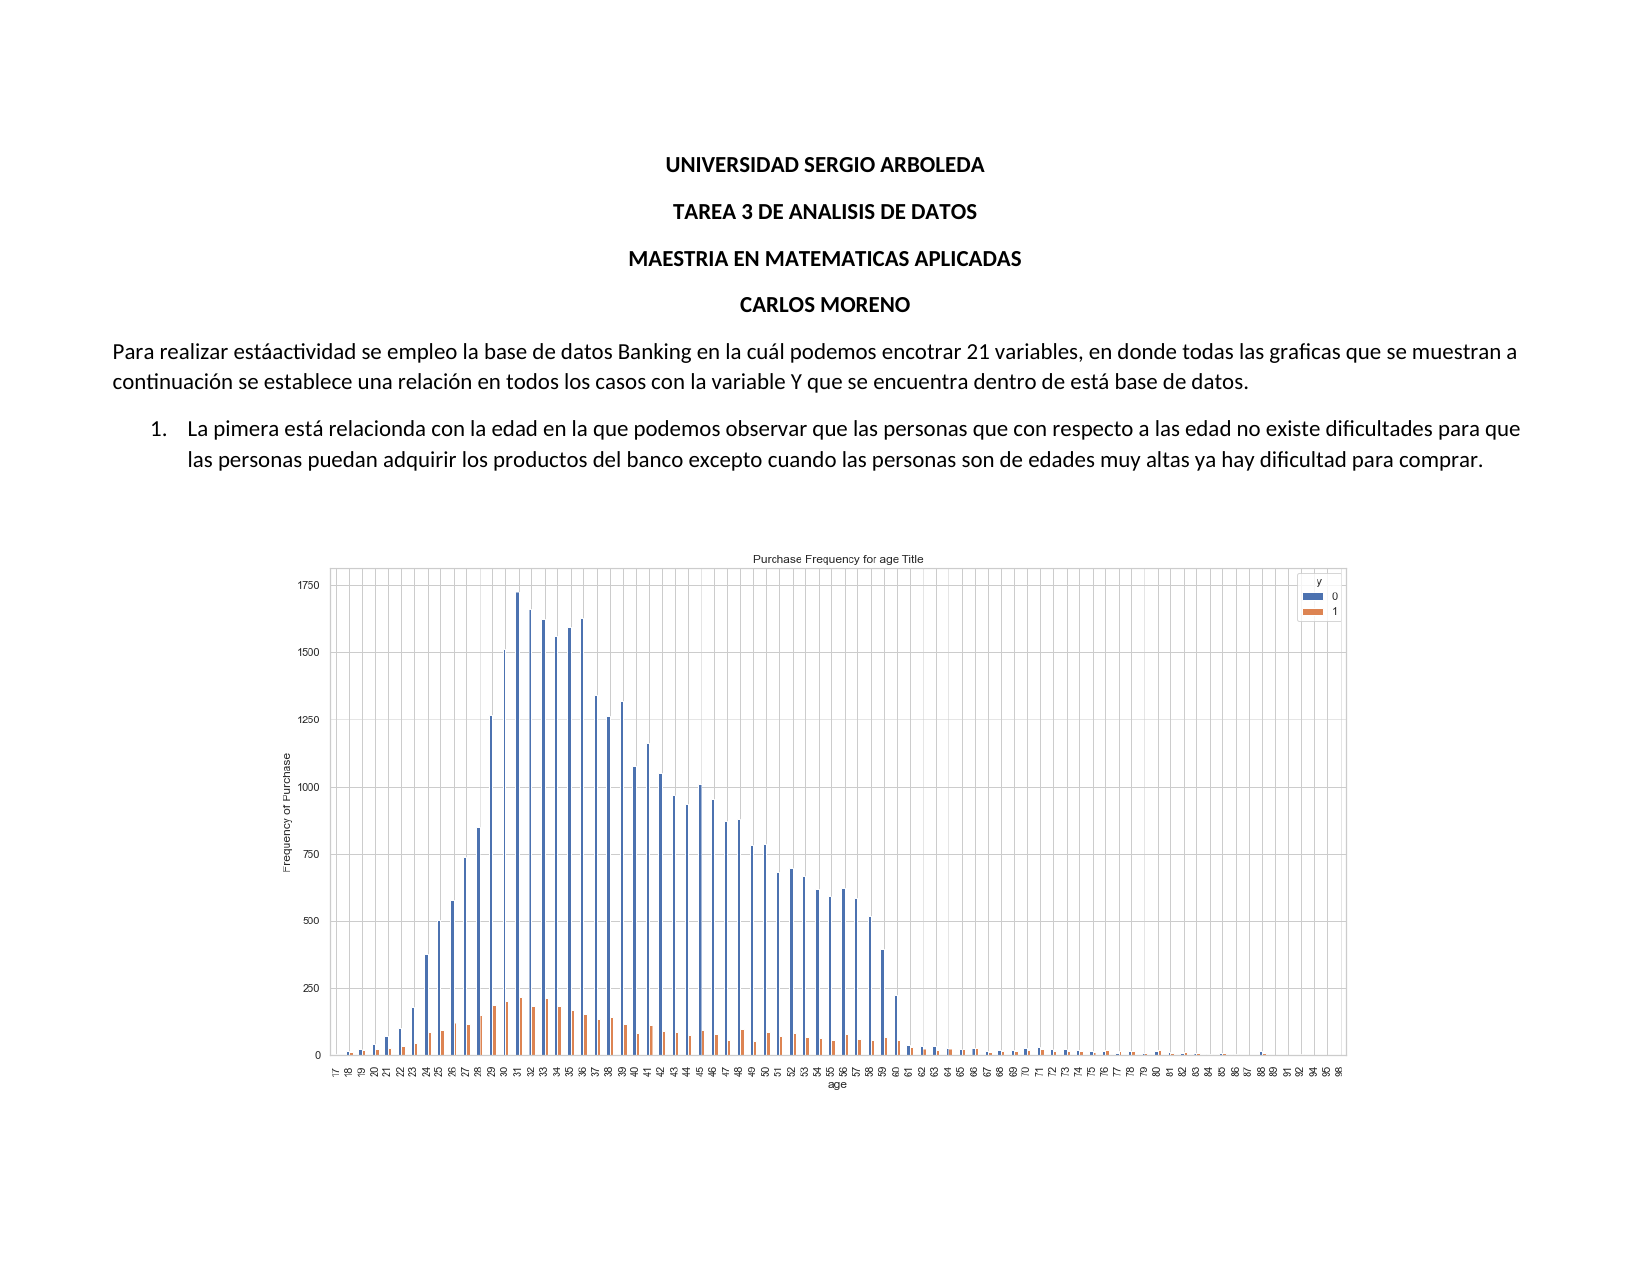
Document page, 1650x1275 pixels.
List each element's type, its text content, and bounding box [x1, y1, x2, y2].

text Para realizar estáactividad se empleo la base de datos Banking en la cuál podemos encotrar 21 variables, en donde todas las graficas que se muestran a continuación se establece una relación en todos los casos con la variable Y que se encuentra dentro de está base de datos. [112, 337, 1537, 396]
text CARLOS MORENO [112, 291, 1537, 319]
picture [185, 491, 1465, 1100]
list La pimera está relacionda con la edad en la que podemos observar que las personas que con respecto a las edad no existe dificultades para que las personas puedan adquirir los productos del banco excepto cuando las personas son de edades muy altas ya hay dificultad para comprar. [150, 414, 1537, 473]
text TAREA 3 DE ANALISIS DE DATOS [112, 197, 1537, 225]
text MAESTRIA EN MATEMATICAS APLICADAS [112, 244, 1537, 272]
text UNIVERSIDAD SERGIO ARBOLEDA [112, 150, 1537, 178]
